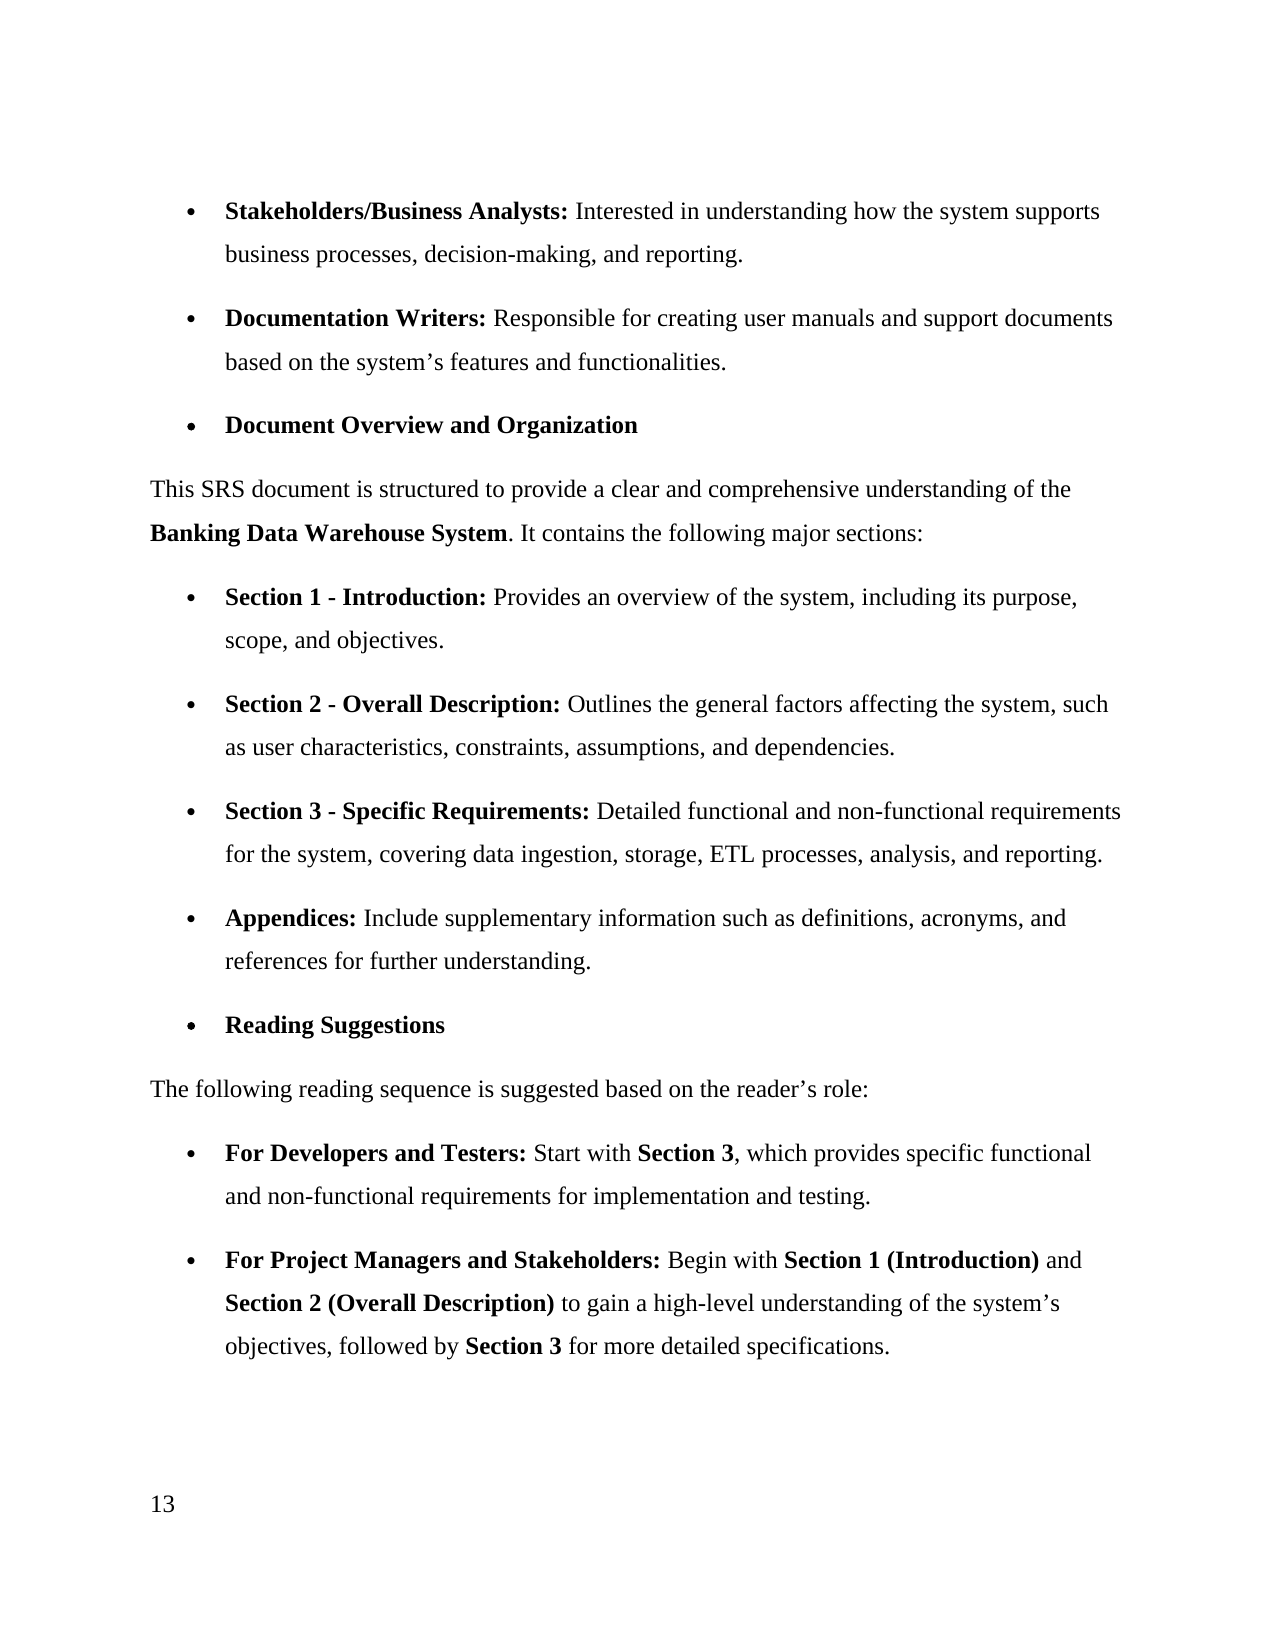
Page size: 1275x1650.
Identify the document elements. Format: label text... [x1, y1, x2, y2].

list Stakeholders/Business Analysts: Interested in understanding how the system supports business processes, decision-making, and reporting. [187, 196, 1125, 268]
list For Project Managers and Stakeholders: Begin with Section 1 (Introduction) and Section 2 (Overall Description) to gain a high-level understanding of the system’s objectives, followed by Section 3 for more detailed specifications. [187, 1245, 1125, 1360]
list Section 1 - Introduction: Provides an overview of the system, including its purpose, scope, and objectives. [187, 582, 1125, 653]
list Appendices: Include supplementary information such as definitions, acronyms, and references for further understanding. [187, 903, 1125, 975]
text The following reading sequence is suggested based on the reader’s role: [150, 1074, 1125, 1103]
list For Developers and Testers: Start with Section 3, which provides specific functional and non-functional requirements for implementation and testing. [187, 1138, 1125, 1210]
list Documentation Writers: Responsible for creating user manuals and support documents based on the system’s features and functionalities. [187, 303, 1125, 375]
list Section 3 - Specific Requirements: Detailed functional and non-functional requirements for the system, covering data ingestion, storage, ETL processes, analysis, and reporting. [187, 796, 1125, 868]
list Section 2 - Overall Description: Outlines the general factors affecting the system, such as user characteristics, constraints, assumptions, and dependencies. [187, 689, 1125, 761]
list Reading Suggestions [187, 1010, 1125, 1039]
list Document Overview and Organization [187, 411, 1125, 439]
text This SRS document is structured to provide a clear and comprehensive understanding of the Banking Data Warehouse System. It contains the following major sections: [150, 474, 1125, 546]
